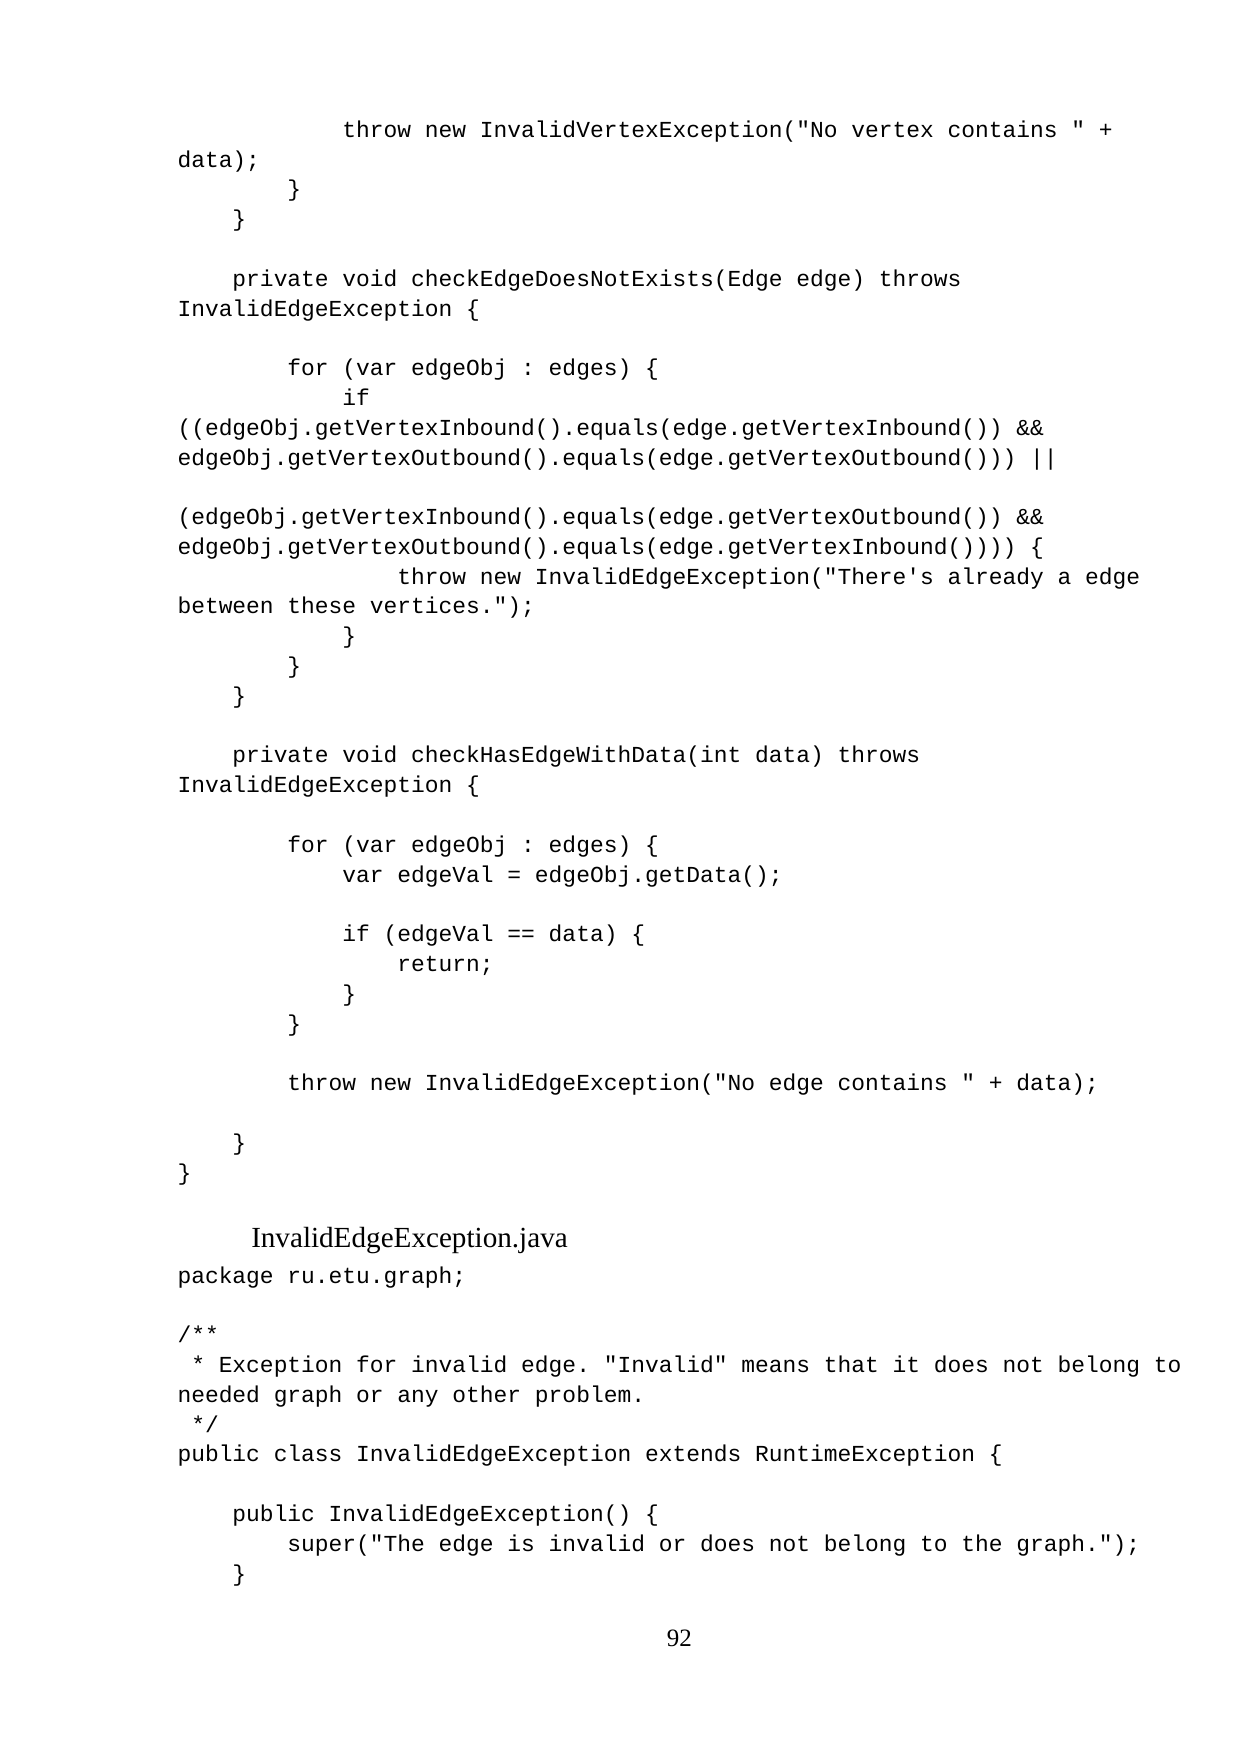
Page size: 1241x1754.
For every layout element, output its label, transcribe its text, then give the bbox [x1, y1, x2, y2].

text throw new InvalidEdgeException("There's already a edge between these vertices."); [177, 565, 1181, 621]
text InvalidEdgeException.java [177, 1220, 1181, 1254]
text private void checkHasEdgeWithData(int data) throws InvalidEdgeException { [177, 744, 1181, 799]
text var edgeVal = edgeObj.getData(); [177, 863, 1181, 889]
text } [177, 1562, 1181, 1588]
text super("The edge is invalid or does not belong to the graph."); [177, 1532, 1181, 1558]
text if ((edgeObj.getVertexInbound().equals(edge.getVertexInbound()) && edgeObj.getVertexOutbound().equals(edge.getVertexOutbound())) || [177, 386, 1181, 472]
text (edgeObj.getVertexInbound().equals(edge.getVertexOutbound()) && edgeObj.getVertexOutbound().equals(edge.getVertexInbound()))) { [177, 476, 1181, 561]
text */ [177, 1413, 1181, 1439]
text throw new InvalidEdgeException("No edge contains " + data); [177, 1071, 1181, 1097]
text } [177, 982, 1181, 1008]
text if (edgeVal == data) { [177, 922, 1181, 948]
text public class InvalidEdgeException extends RuntimeException { [177, 1443, 1181, 1469]
text throw new InvalidVertexException("No vertex contains " + data); [177, 118, 1181, 174]
text } [177, 178, 1181, 204]
text for (var edgeObj : edges) { [177, 833, 1181, 859]
text } [177, 684, 1181, 710]
text /** [177, 1323, 1181, 1349]
text * Exception for invalid edge. "Invalid" means that it does not belong to needed graph or any other problem. [177, 1353, 1181, 1409]
text private void checkEdgeDoesNotExists(Edge edge) throws InvalidEdgeException { [177, 267, 1181, 323]
text } [177, 207, 1181, 233]
text } [177, 654, 1181, 680]
text public InvalidEdgeException() { [177, 1502, 1181, 1528]
text return; [177, 952, 1181, 978]
text } [177, 1161, 1181, 1187]
text } [177, 1131, 1181, 1157]
text package ru.etu.graph; [177, 1264, 1181, 1290]
text } [177, 1012, 1181, 1038]
text for (var edgeObj : edges) { [177, 356, 1181, 382]
text } [177, 624, 1181, 651]
